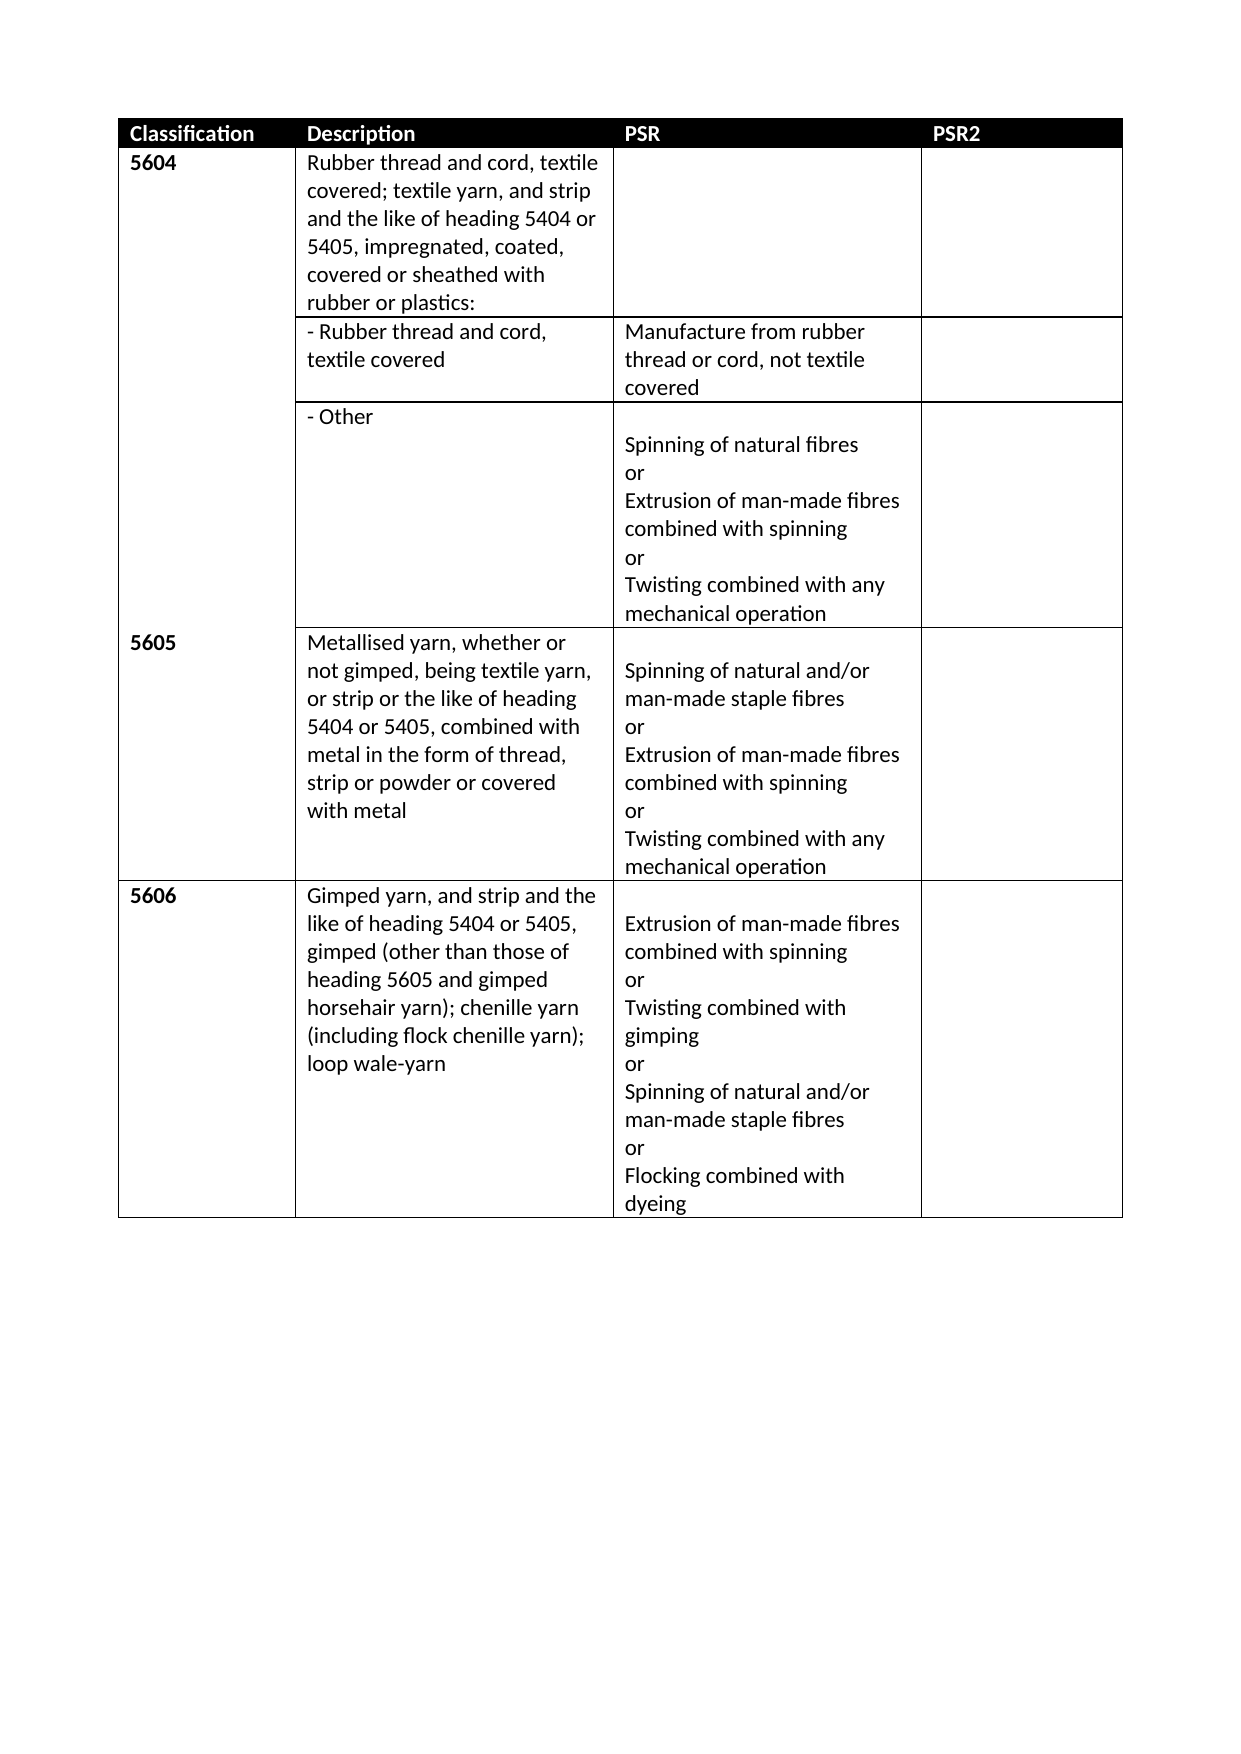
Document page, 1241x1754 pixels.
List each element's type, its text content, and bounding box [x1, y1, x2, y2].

table_header Description [296, 119, 613, 147]
table_cell [922, 403, 1122, 627]
table_cell Spinning of natural fibres or Extrusion of man-made fibres combined with spinning or Twisting combined with any mechanical operation [614, 403, 921, 627]
table_header Classification [119, 119, 295, 147]
table_cell - Other [296, 403, 613, 627]
table_cell 5605 [119, 627, 295, 880]
table_cell [922, 881, 1122, 1217]
table_cell Rubber thread and cord, textile covered; textile yarn, and strip and the like of heading 5404 or 5405, impregnated, coated, covered or sheathed with rubber or plastics: [296, 148, 613, 316]
table_cell Metallised yarn, whether or not gimped, being textile yarn, or strip or the like of heading 5404 or 5405, combined with metal in the form of thread, strip or powder or covered with metal [296, 628, 613, 880]
table_cell [614, 148, 921, 316]
table_cell - Rubber thread and cord, textile covered [296, 318, 613, 401]
table_cell Gimped yarn, and strip and the like of heading 5404 or 5405, gimped (other than those of heading 5605 and gimped horsehair yarn); chenille yarn (including flock chenille yarn); loop wale-yarn [296, 881, 613, 1217]
table_cell [922, 628, 1122, 880]
table_cell Spinning of natural and/or man-made staple fibres or Extrusion of man-made fibres combined with spinning or Twisting combined with any mechanical operation [614, 628, 921, 880]
table_cell [922, 318, 1122, 401]
table_cell Extrusion of man-made fibres combined with spinning or Twisting combined with gimping or Spinning of natural and/or man-made staple fibres or Flocking combined with dyeing [614, 881, 921, 1217]
table_cell [922, 148, 1122, 316]
table_cell 5604 [119, 148, 295, 627]
table_header PSR2 [922, 119, 1122, 147]
table_cell 5606 [119, 881, 295, 1217]
table_cell Manufacture from rubber thread or cord, not textile covered [614, 318, 921, 401]
table_header PSR [614, 119, 921, 147]
